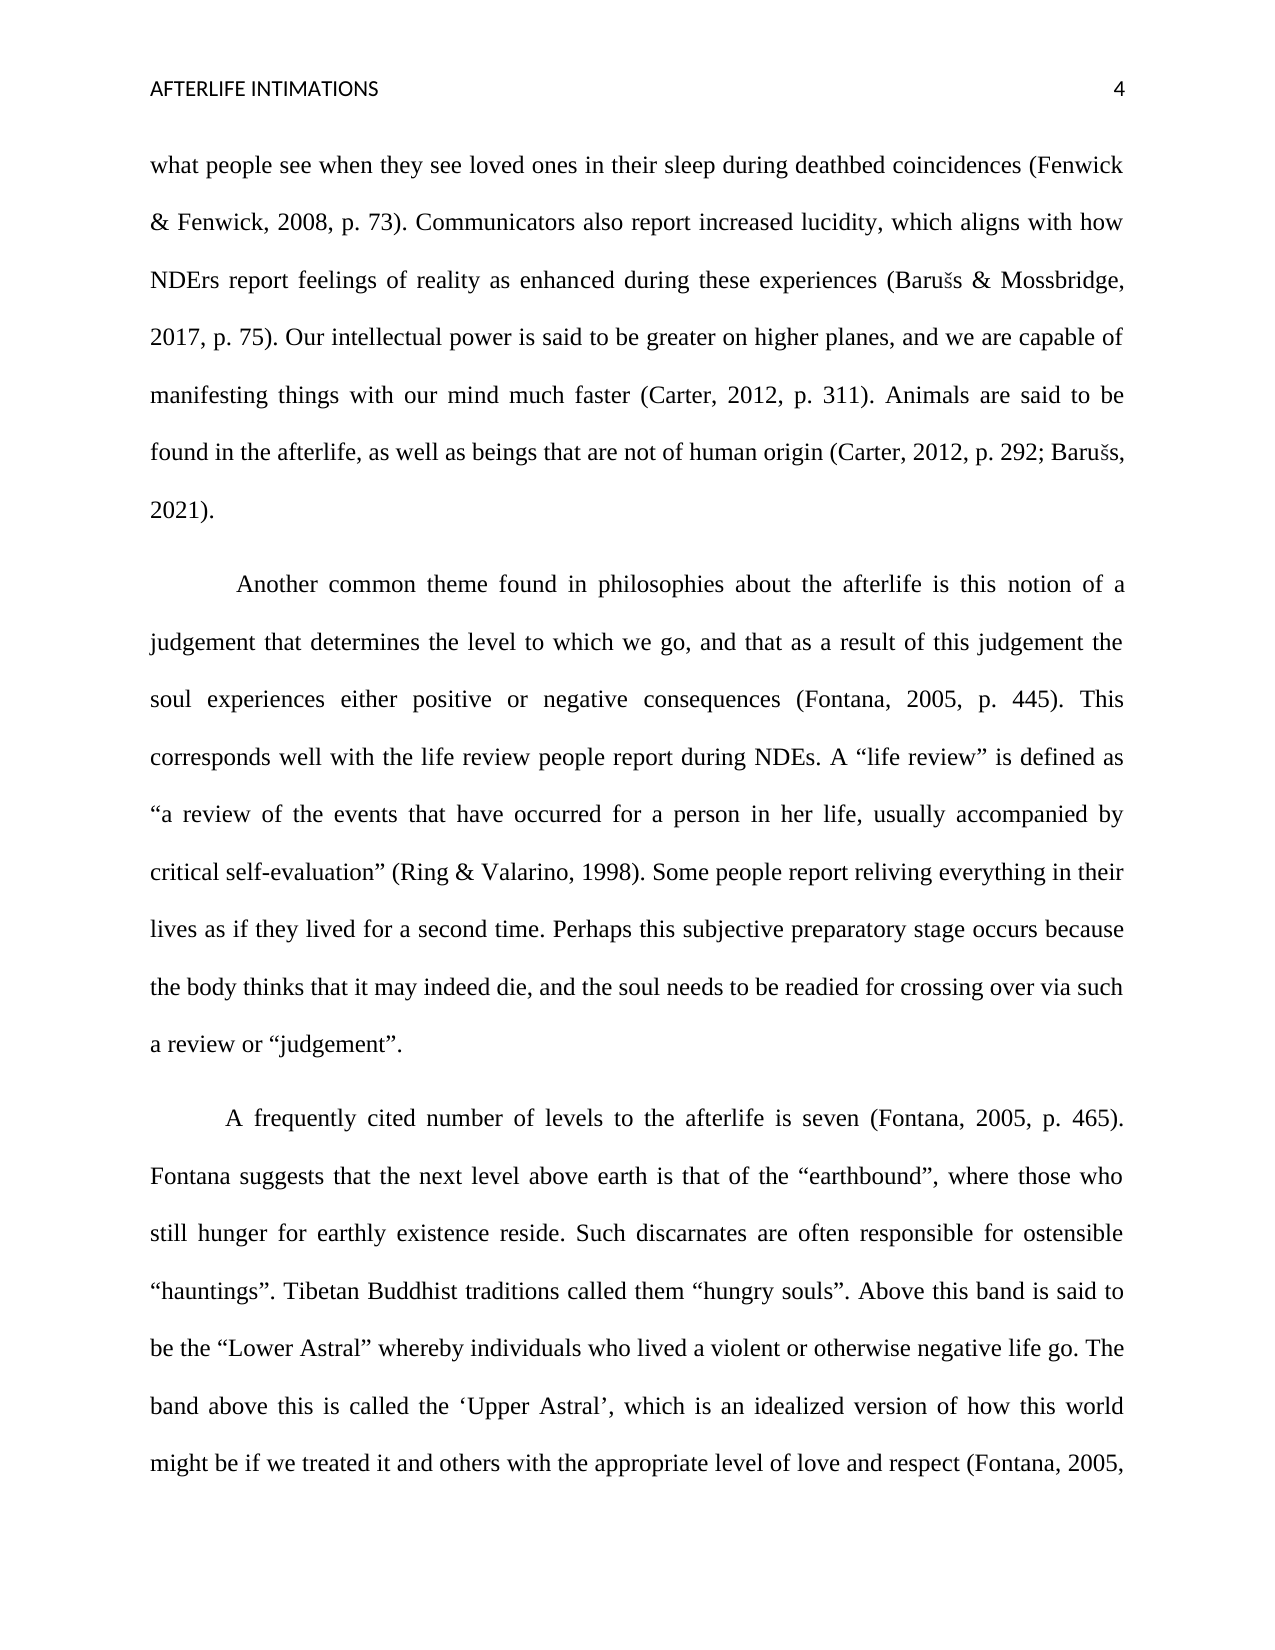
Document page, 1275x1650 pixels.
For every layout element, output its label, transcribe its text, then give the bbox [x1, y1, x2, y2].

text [150, 1103, 1125, 1477]
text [150, 150, 1125, 524]
text Another common theme found in philosophies about the afterlife is this notion of a judgement that determines the level to which we go, and that as a result of this judgement the soul experiences either positive or negative consequences (Fontana, 2005, p. 445). This corresponds well with the life review people report during NDEs. A “life review” is defined as “a review of the events that have occurred for a person in her life, usually accompanied by critical self-evaluation” (Ring & Valarino, 1998). Some people report reliving everything in their lives as if they lived for a second time. Perhaps this subjective preparatory stage occurs because the body thinks that it may indeed die, and the soul needs to be readied for crossing over via such a review or “judgement”. [150, 569, 1125, 1058]
